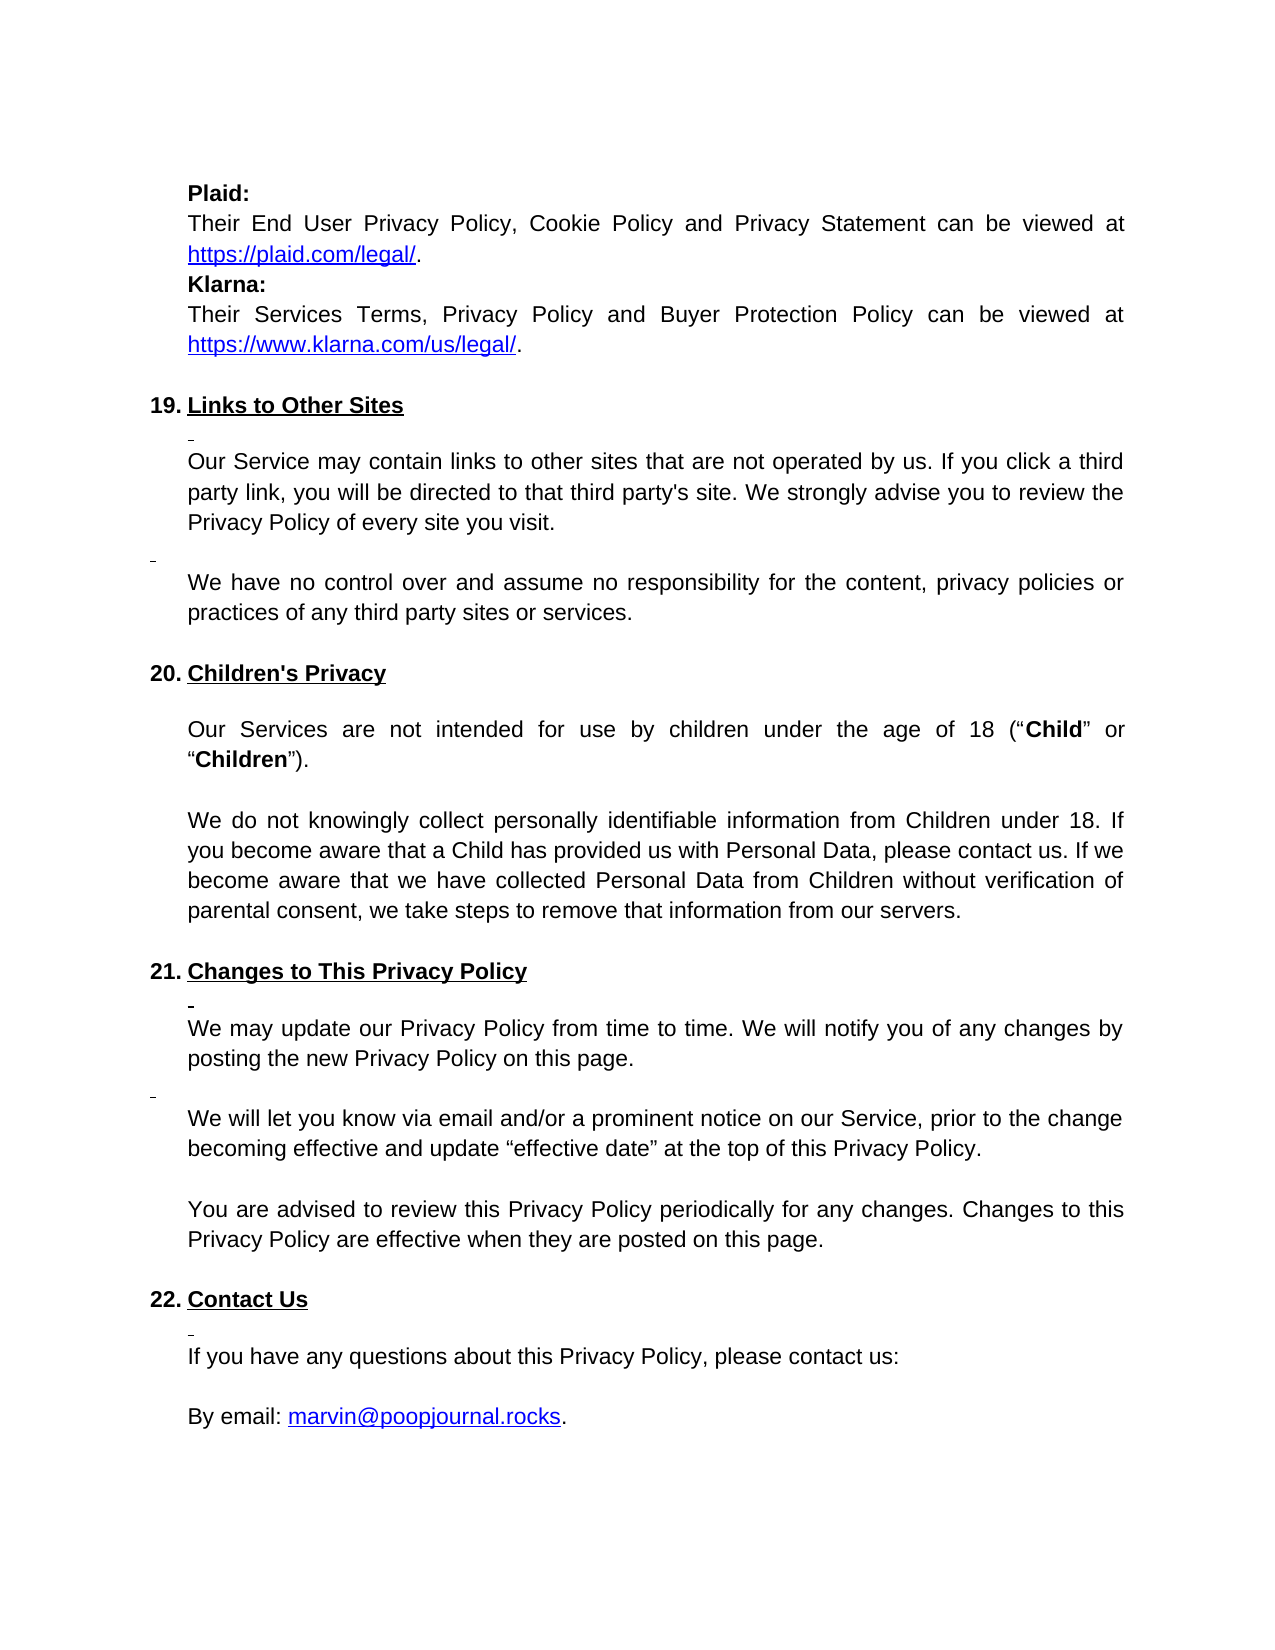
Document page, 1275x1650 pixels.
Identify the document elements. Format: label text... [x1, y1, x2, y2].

text Their Services Terms, Privacy Policy and Buyer Protection Policy can be viewed at https://www.klarna.com/us/legal/. [187, 301, 1125, 358]
list We may update our Privacy Policy from time to time. We will notify you of any changes by posting the new Privacy Policy on this page. [187, 1014, 1125, 1071]
text By email: marvin@poopjournal.rocks. [187, 1403, 1125, 1430]
text Their End User Privacy Policy, Cookie Policy and Privacy Statement can be viewed at https://plaid.com/legal/. [187, 210, 1125, 267]
list Contact Us [150, 1286, 1125, 1313]
text Klarna: [187, 271, 1125, 297]
list Children's Privacy [150, 660, 1125, 686]
text We do not knowingly collect personally identifiable information from Children under 18. If you become aware that a Child has provided us with Personal Data, please contact us. If we become aware that we have collected Personal Data from Children without verification of parental consent, we take steps to remove that information from our servers. [187, 807, 1125, 924]
text Plaid: [187, 180, 1125, 207]
list Changes to This Privacy Policy [150, 958, 1125, 984]
list If you have any questions about this Privacy Policy, please contact us: [187, 1343, 1125, 1369]
list You are advised to review this Privacy Policy periodically for any changes. Changes to this Privacy Policy are effective when they are posted on this page. [187, 1196, 1125, 1252]
list Links to Other Sites [150, 392, 1125, 418]
text Our Services are not intended for use by children under the age of 18 (“Child” or “Children”). [187, 716, 1125, 773]
list We will let you know via email and/or a prominent notice on our Service, prior to the change becoming effective and update “effective date” at the top of this Privacy Policy. [187, 1105, 1125, 1162]
text We have no control over and assume no responsibility for the content, privacy policies or practices of any third party sites or services. [187, 569, 1125, 626]
